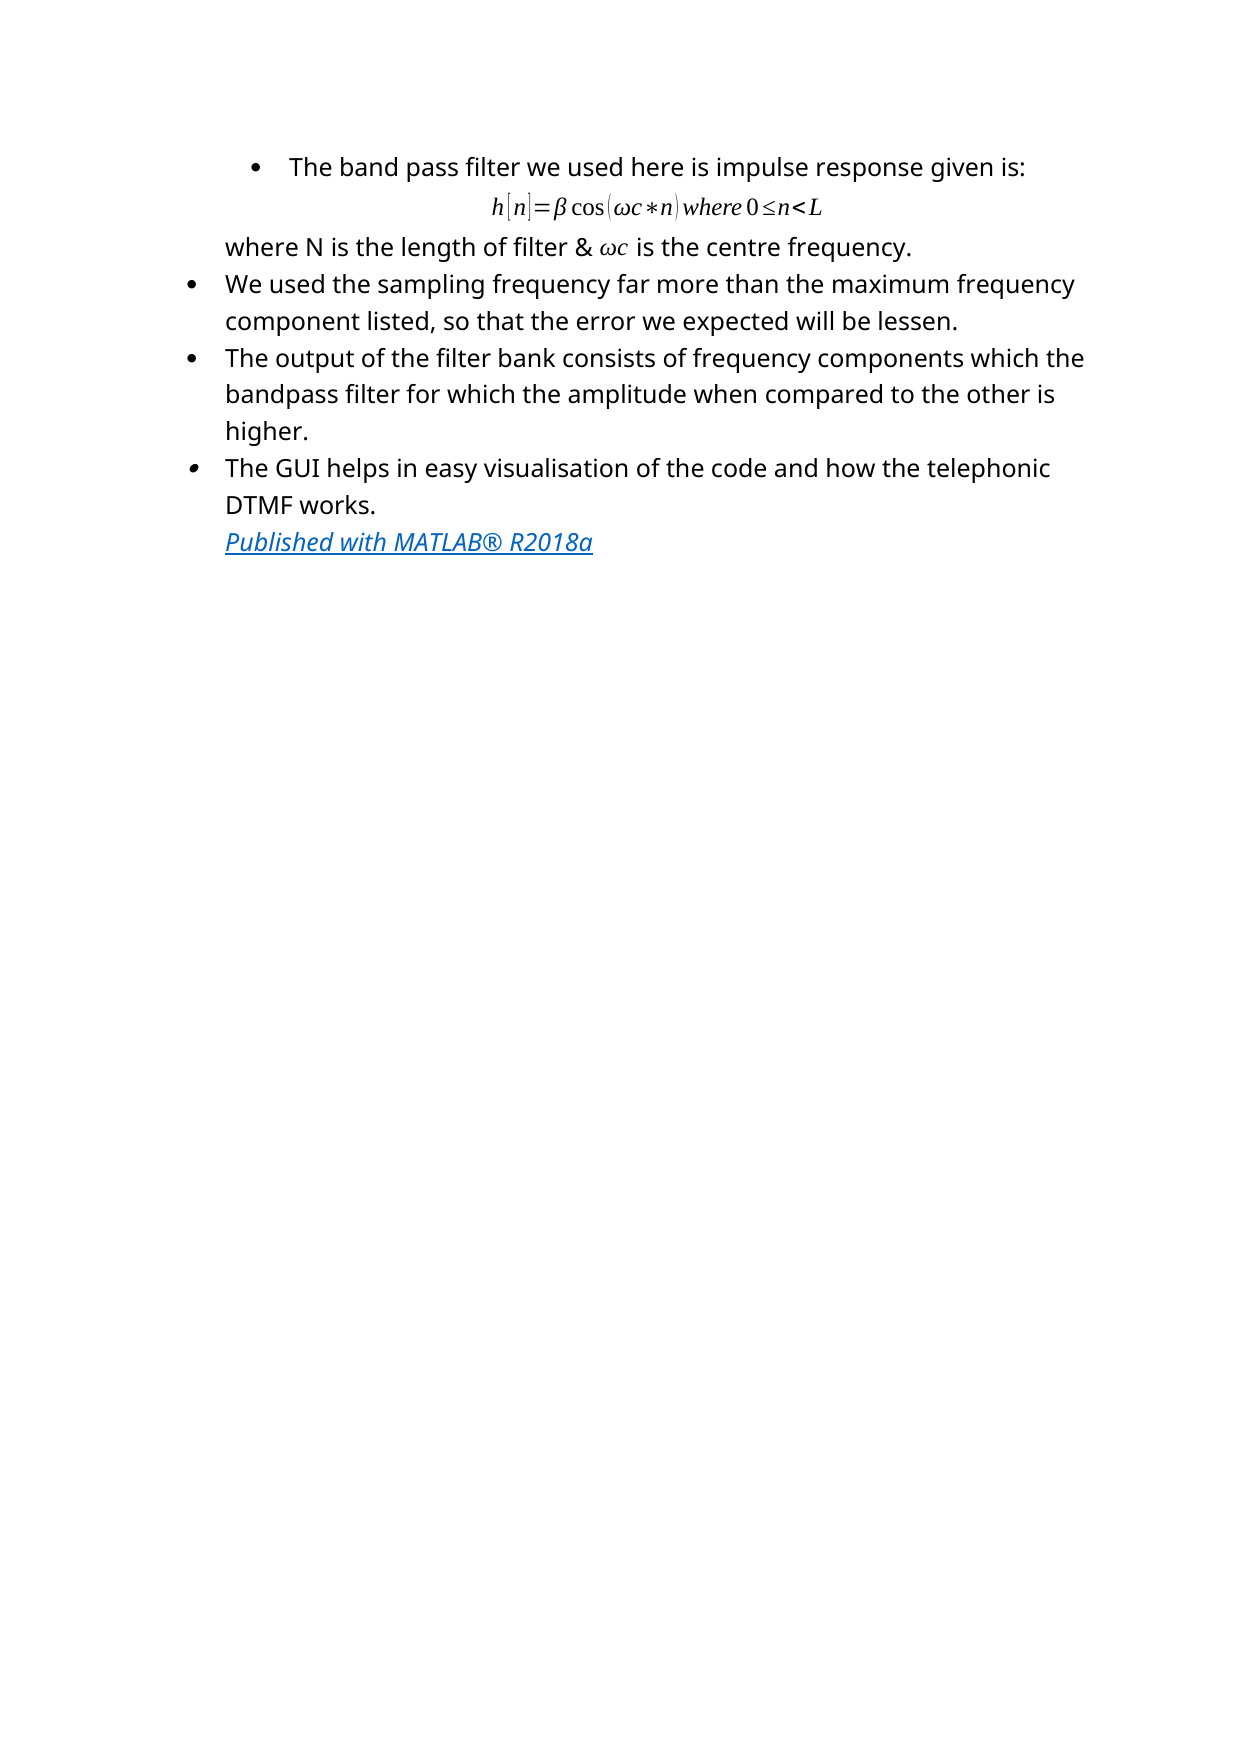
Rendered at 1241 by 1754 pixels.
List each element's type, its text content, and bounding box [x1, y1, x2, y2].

list We used the sampling frequency far more than the maximum frequency component listed, so that the error we expected will be lessen. [187, 267, 1090, 338]
list The band pass filter we used here is impulse response given is: [187, 150, 1090, 227]
list The GUI helps in easy visualisation of the code and how the telephonic DTMF works. [187, 451, 1090, 521]
list Published with MATLAB® R2018a [225, 524, 1090, 558]
list The output of the filter bank consists of frequency components which the bandpass filter for which the amplitude when compared to the other is higher. [187, 340, 1090, 448]
list where N is the length of filter & is the centre frequency. [225, 230, 1090, 264]
